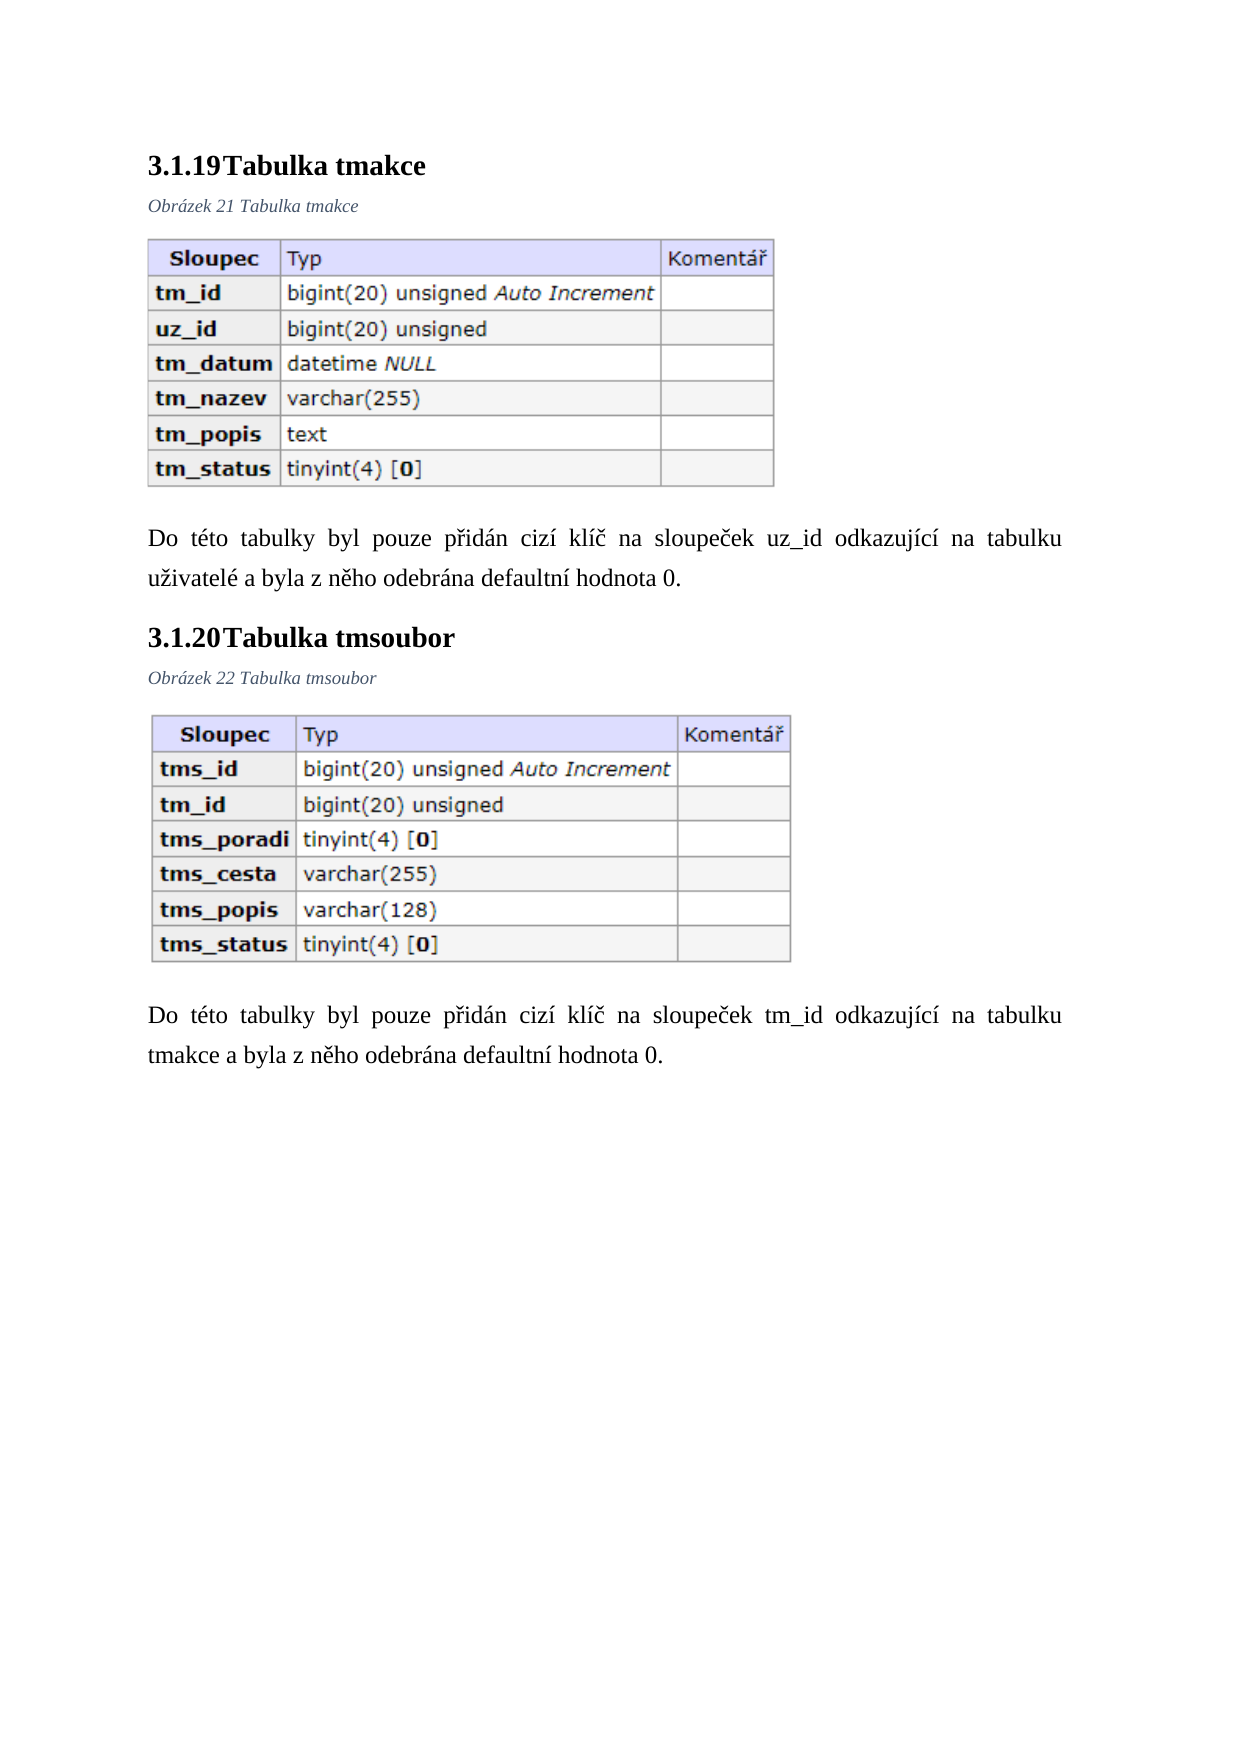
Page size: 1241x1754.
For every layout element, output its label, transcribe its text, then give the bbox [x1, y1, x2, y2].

picture [147, 709, 804, 972]
picture [147, 237, 781, 495]
subtitle Tabulka tmsoubor [148, 620, 1063, 653]
subtitle Tabulka tmakce [148, 148, 1063, 181]
text Do této tabulky byl pouze přidán cizí klíč na sloupeček uz_id odkazující na tabulku uživatelé a byla z něho odebrána defaultní hodnota 0. [148, 523, 1063, 592]
text Do této tabulky byl pouze přidán cizí klíč na sloupeček tm_id odkazující na tabulku tmakce a byla z něho odebrána defaultní hodnota 0. [148, 1000, 1063, 1069]
